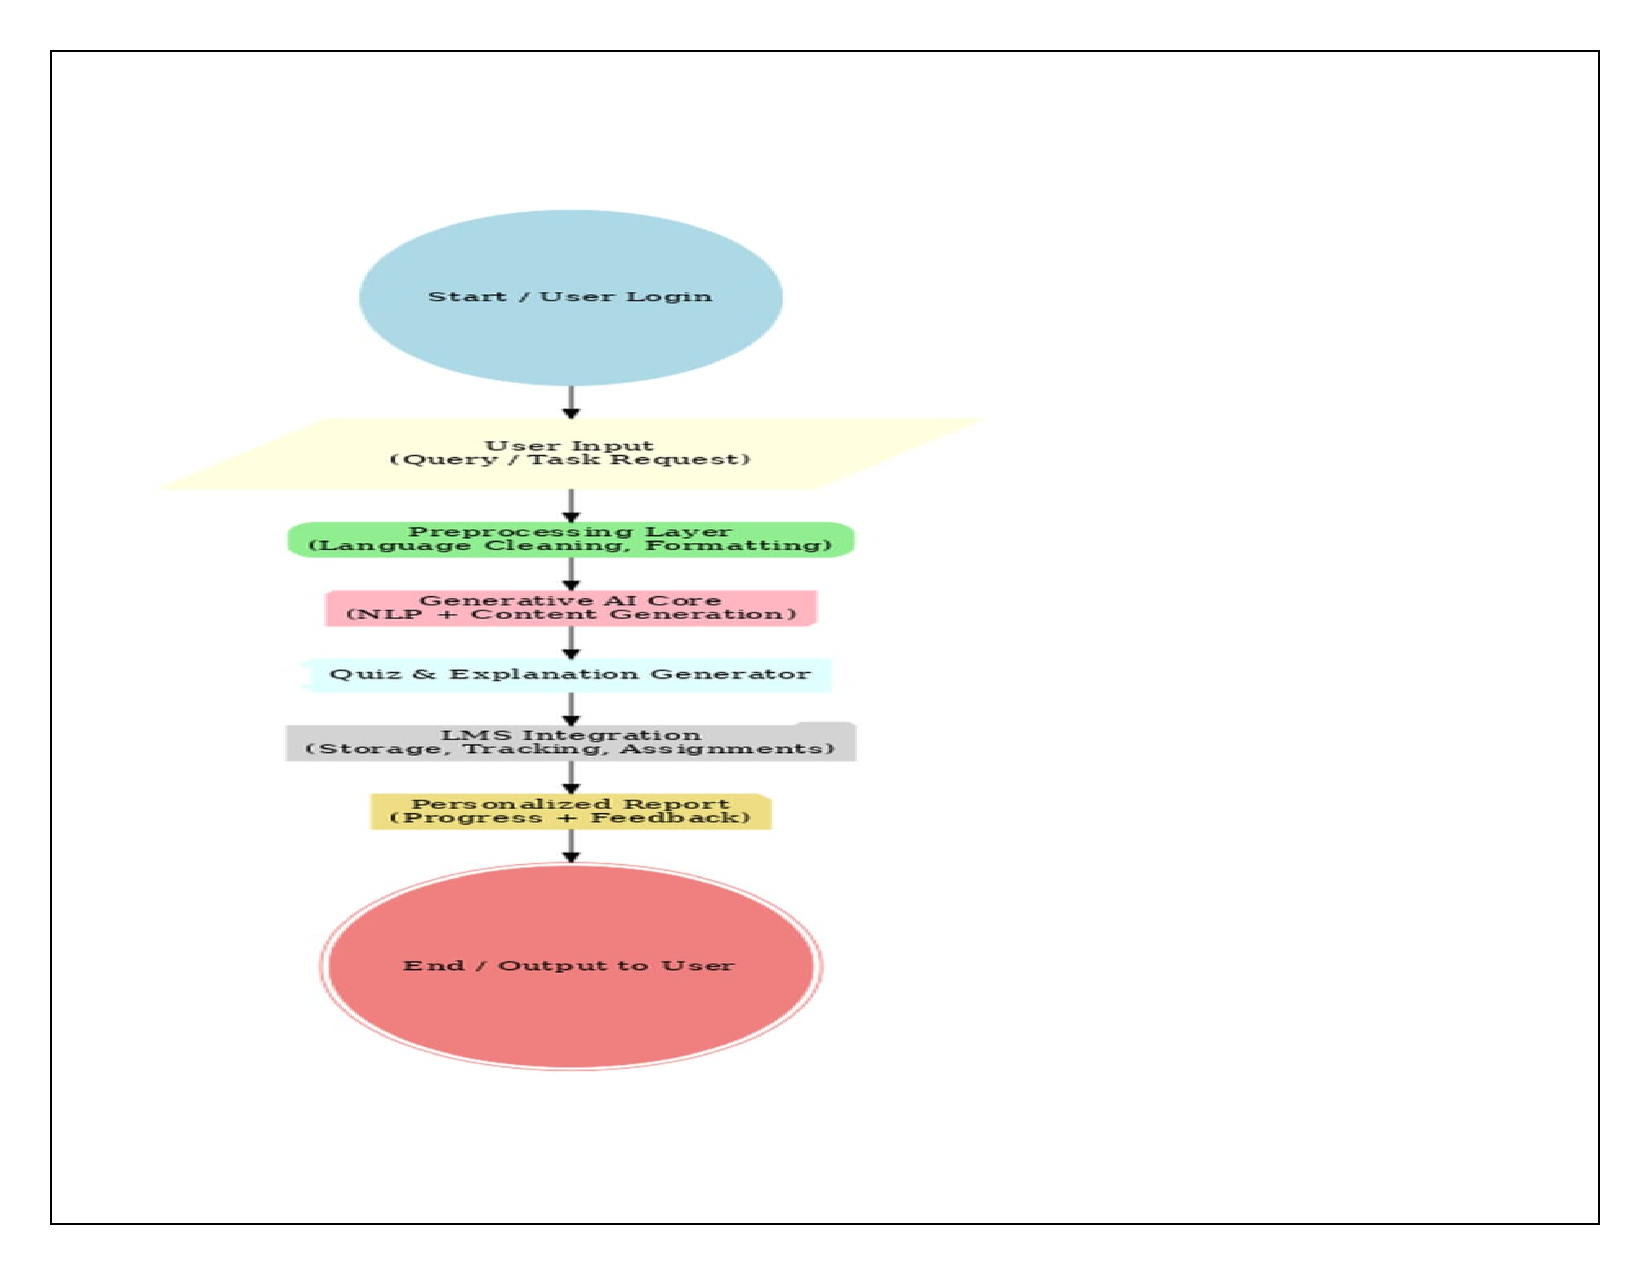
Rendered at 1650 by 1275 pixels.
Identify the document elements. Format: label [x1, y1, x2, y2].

picture [150, 206, 993, 1074]
